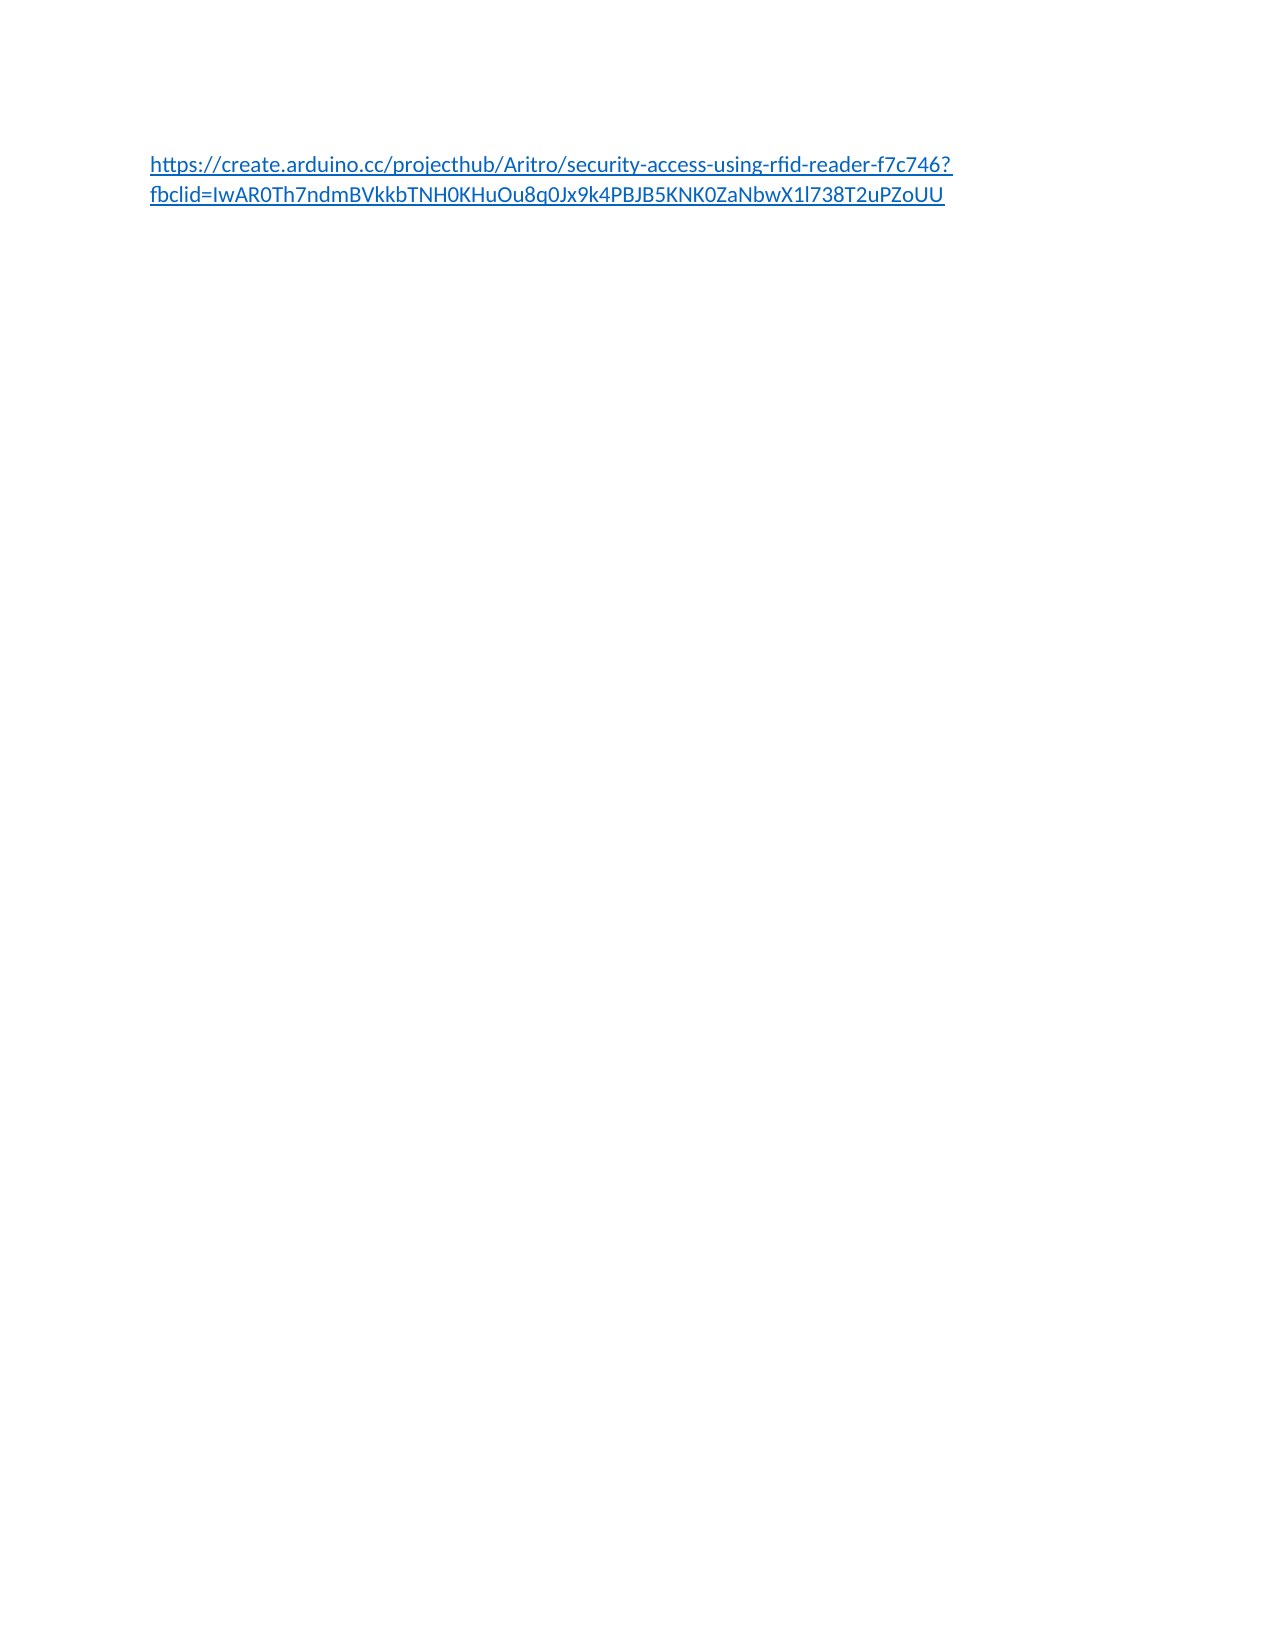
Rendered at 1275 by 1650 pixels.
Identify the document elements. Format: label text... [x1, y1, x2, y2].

text https://create.arduino.cc/projecthub/Aritro/security-access-using-rfid-reader-f7c746?fbclid=IwAR0Th7ndmBVkkbTNH0KHuOu8q0Jx9k4PBJB5KNK0ZaNbwX1l738T2uPZoUU [150, 150, 1125, 208]
